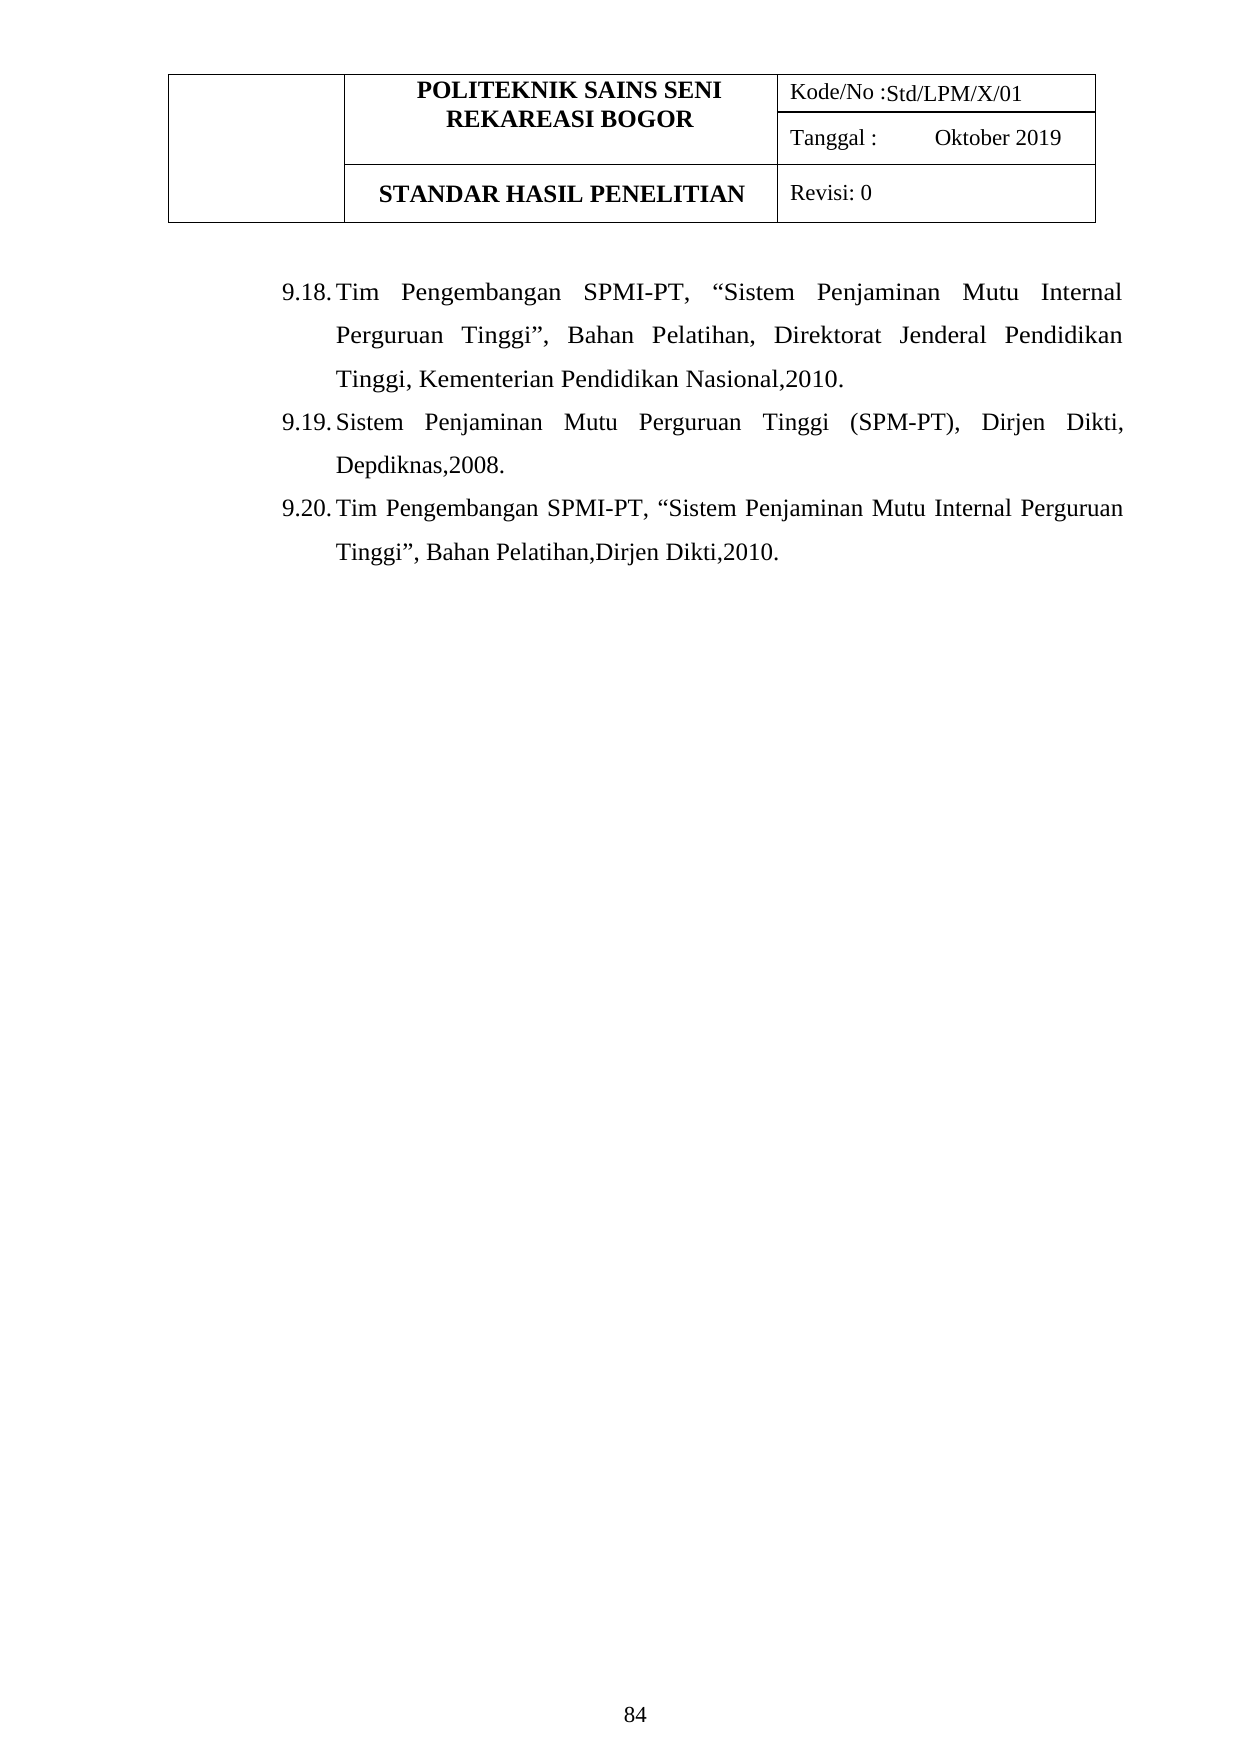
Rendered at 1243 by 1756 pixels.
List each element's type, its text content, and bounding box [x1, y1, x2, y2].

list Sistem Penjaminan Mutu Perguruan Tinggi (SPM-PT), Dirjen Dikti, Depdiknas,2008. [282, 407, 1125, 479]
list Tim Pengembangan SPMI-PT, “Sistem Penjaminan Mutu Internal Perguruan Tinggi”, Bahan Pelatihan, Direktorat Jenderal Pendidikan Tinggi, Kementerian Pendidikan Nasional,2010. [282, 277, 1123, 392]
list Tim Pengembangan SPMI-PT, “Sistem Penjaminan Mutu Internal Perguruan Tinggi”, Bahan Pelatihan,Dirjen Dikti,2010. [282, 493, 1124, 566]
